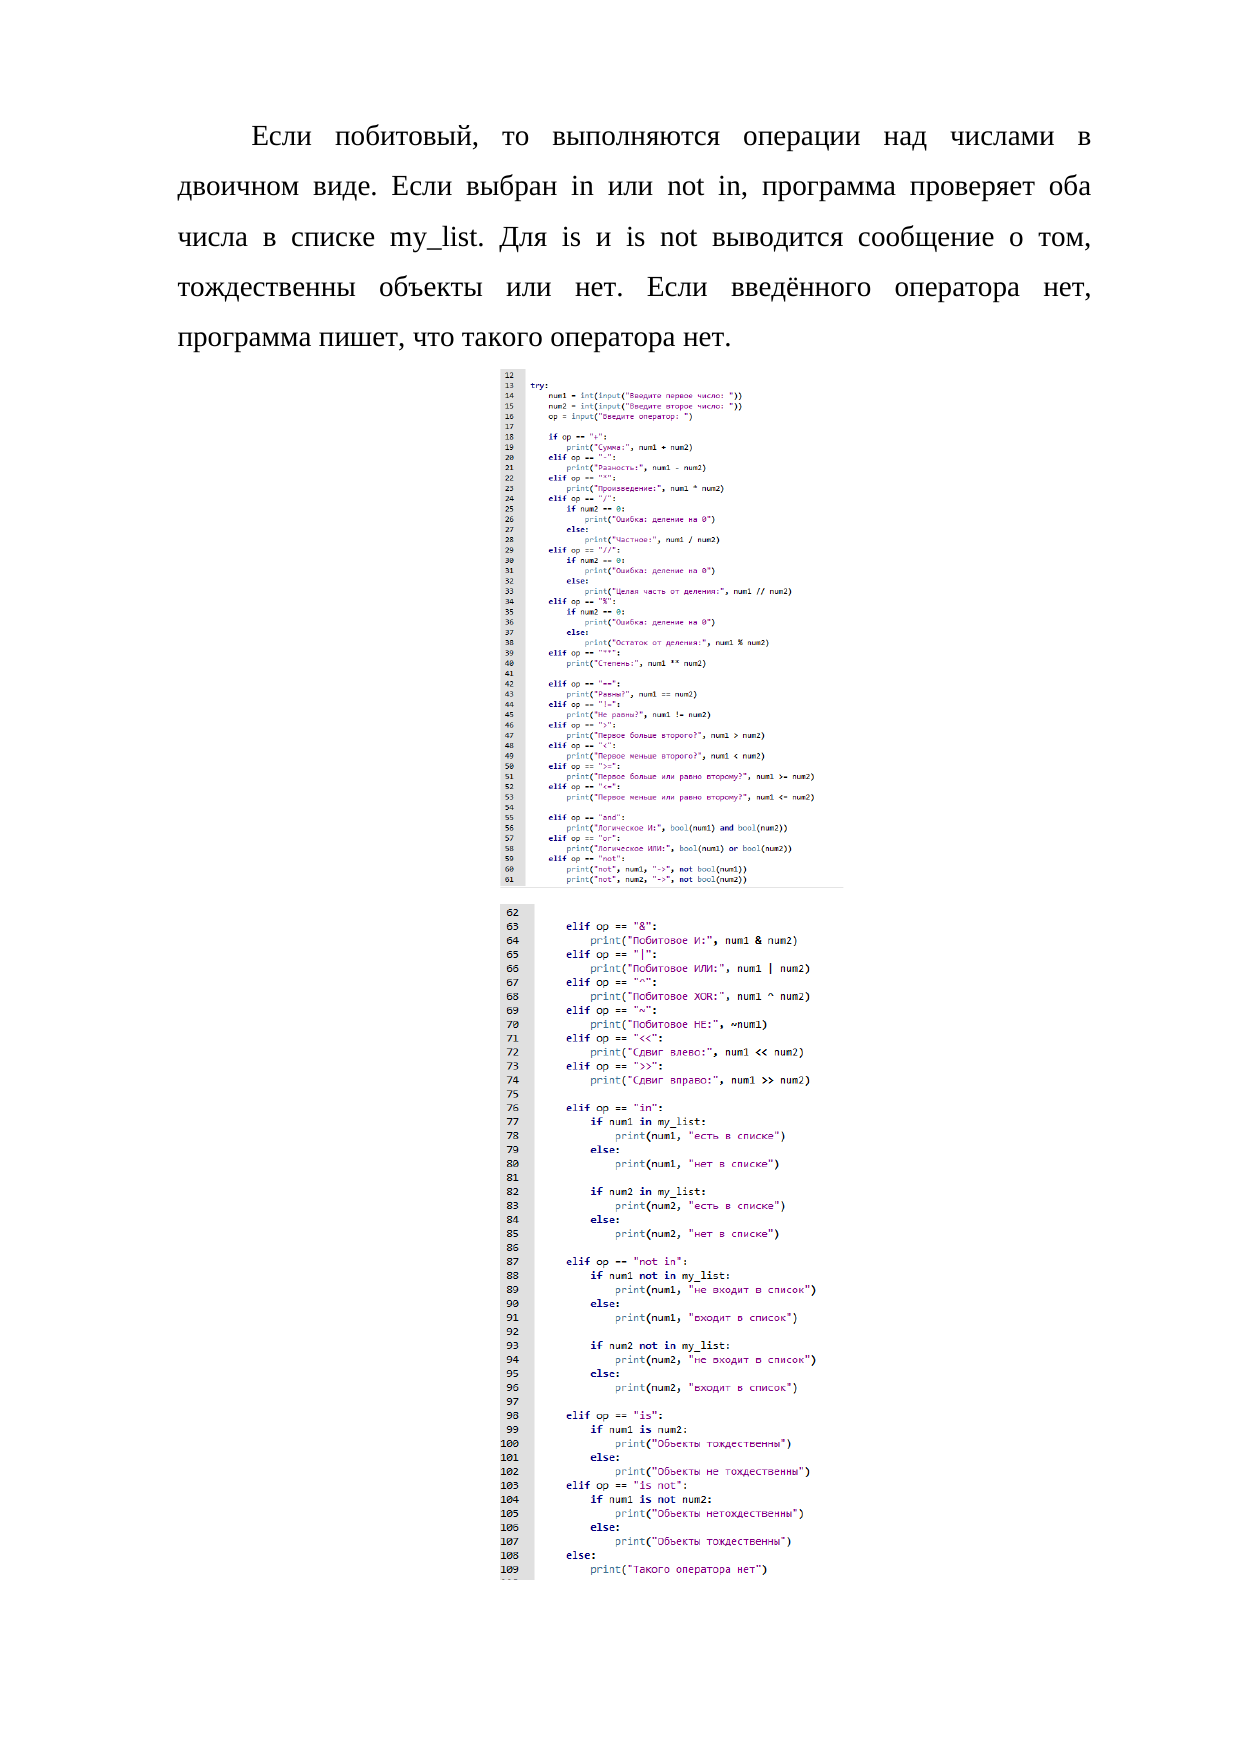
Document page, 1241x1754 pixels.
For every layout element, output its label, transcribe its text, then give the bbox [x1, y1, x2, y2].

text Если побитовый, то выполняются операции над числами в двоичном виде. Если выбран in или not in, программа проверяет оба числа в списке my_list. Для is и is not выводится сообщение о том, тождественны объекты или нет. Если введённого оператора нет, программа пишет, что такого оператора нет. [177, 118, 1093, 353]
picture [500, 904, 844, 1580]
picture [500, 369, 844, 888]
